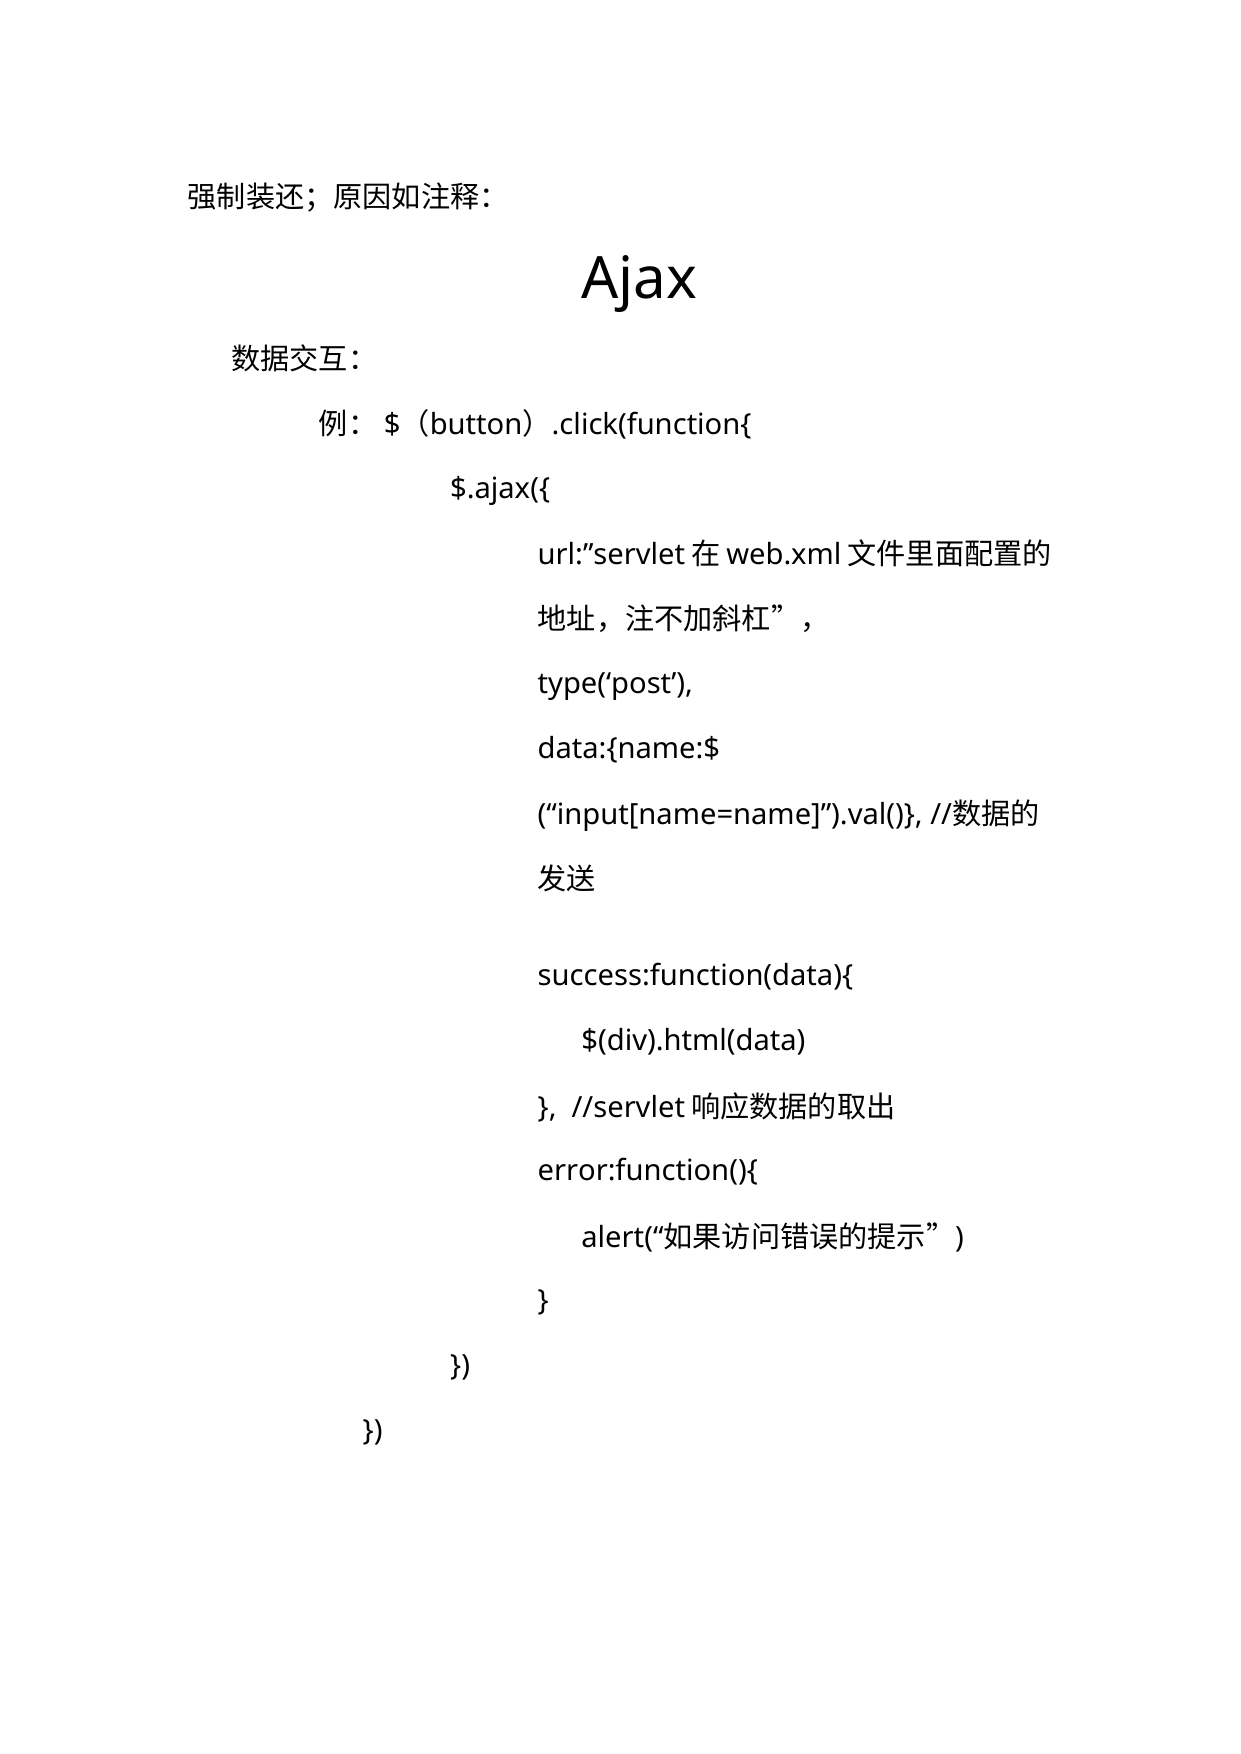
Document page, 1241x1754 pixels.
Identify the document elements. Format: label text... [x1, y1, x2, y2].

text 例： $（button）.click(function{ [187, 389, 1053, 454]
text data:{name:$(“input[name=name]”).val()}, //数据的发送 [537, 714, 1053, 909]
text } [494, 1267, 1053, 1332]
text $(div).html(data) [537, 1007, 1053, 1072]
text $.ajax({ [187, 454, 1053, 519]
text }) [319, 1397, 1053, 1462]
text Ajax [275, 227, 1053, 324]
text success:function(data){ [537, 942, 1053, 1007]
text alert(“如果访问错误的提示”) [494, 1202, 1053, 1267]
text 强制装还；原因如注释： [187, 162, 1053, 227]
text }) [406, 1332, 1053, 1397]
text }, //servlet响应数据的取出 [537, 1072, 1053, 1137]
text url:”servlet在web.xml文件里面配置的地址，注不加斜杠”， [537, 519, 1053, 649]
text type(‘post’), [537, 649, 1053, 714]
text 数据交互： [187, 324, 1053, 389]
text error:function(){ [406, 1137, 1053, 1202]
